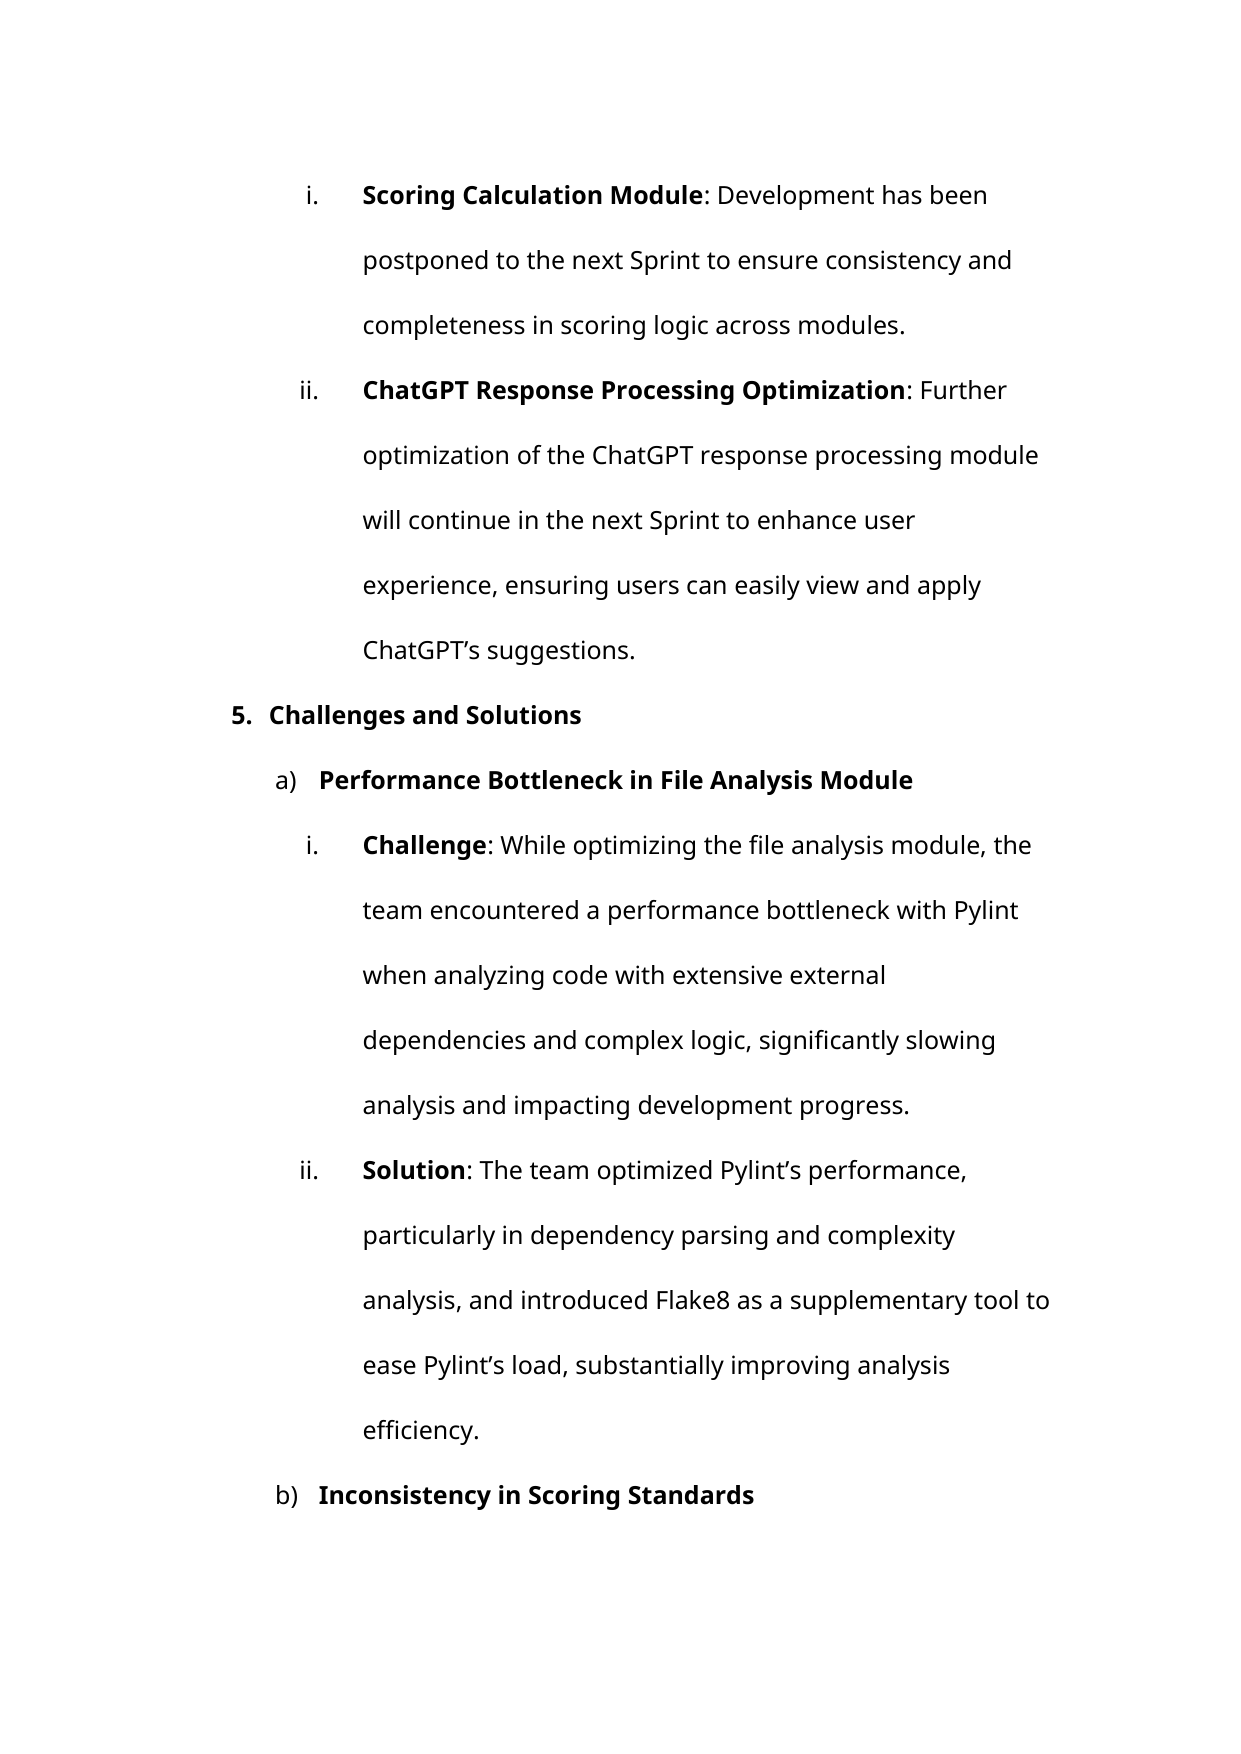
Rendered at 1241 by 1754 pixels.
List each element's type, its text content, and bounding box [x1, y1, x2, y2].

list Performance Bottleneck in File Analysis Module [275, 747, 1053, 812]
list Solution: The team optimized Pylint’s performance, particularly in dependency parsing and complexity analysis, and introduced Flake8 as a supplementary tool to ease Pylint’s load, substantially improving analysis efficiency. [319, 1137, 1053, 1462]
list ChatGPT Response Processing Optimization: Further optimization of the ChatGPT response processing module will continue in the next Sprint to enhance user experience, ensuring users can easily view and apply ChatGPT’s suggestions. [319, 357, 1053, 682]
list Challenges and Solutions [231, 682, 1053, 747]
list Challenge: While optimizing the file analysis module, the team encountered a performance bottleneck with Pylint when analyzing code with extensive external dependencies and complex logic, significantly slowing analysis and impacting development progress. [319, 812, 1053, 1137]
list Scoring Calculation Module: Development has been postponed to the next Sprint to ensure consistency and completeness in scoring logic across modules. [319, 162, 1053, 357]
list Inconsistency in Scoring Standards [275, 1462, 1053, 1527]
